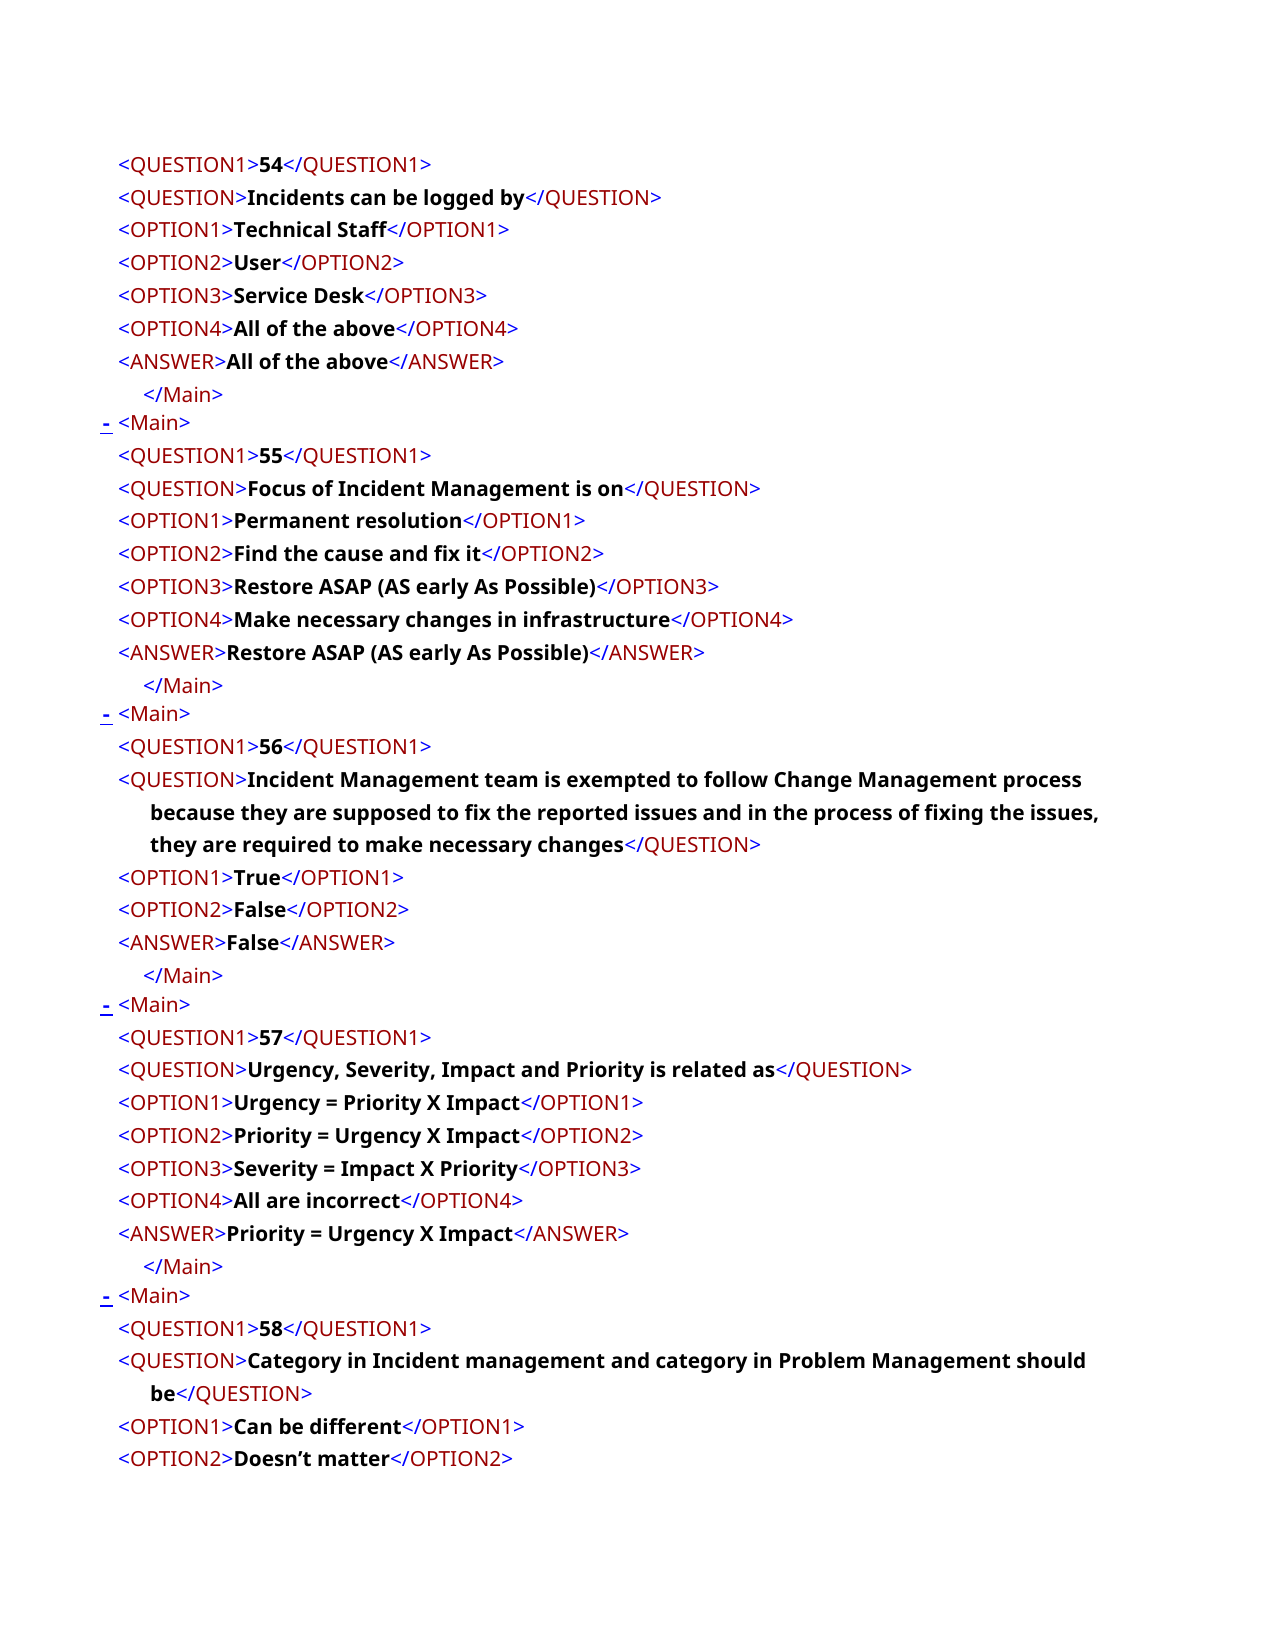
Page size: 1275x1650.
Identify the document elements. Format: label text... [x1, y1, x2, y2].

text <QUESTION>Incident Management team is exempted to follow Change Management process because they are supposed to fix the reported issues and in the process of fixing the issues, they are required to make necessary changes</QUESTION> [100, 765, 1125, 859]
text <OPTION1>Permanent resolution</OPTION1> [100, 507, 1125, 535]
text <QUESTION1>55</QUESTION1> [100, 441, 1125, 469]
text - <Main> [100, 408, 1125, 437]
text </Main> [125, 1252, 1125, 1281]
text </Main> [125, 380, 1125, 408]
text <QUESTION1>58</QUESTION1> [100, 1314, 1125, 1342]
text <QUESTION1>54</QUESTION1> [100, 150, 1125, 178]
text <ANSWER>Priority = Urgency X Impact</ANSWER> [100, 1219, 1125, 1248]
text - <Main> [100, 990, 1125, 1018]
text <ANSWER>False</ANSWER> [100, 928, 1125, 957]
text <QUESTION1>57</QUESTION1> [100, 1023, 1125, 1051]
text <OPTION3>Restore ASAP (AS early As Possible)</OPTION3> [100, 572, 1125, 601]
text <OPTION4>Make necessary changes in infrastructure</OPTION4> [100, 605, 1125, 634]
text </Main> [125, 961, 1125, 990]
text <OPTION1>Urgency = Priority X Impact</OPTION1> [100, 1088, 1125, 1117]
text <ANSWER>Restore ASAP (AS early As Possible)</ANSWER> [100, 638, 1125, 666]
text <OPTION4>All are incorrect</OPTION4> [100, 1187, 1125, 1215]
text <OPTION3>Service Desk</OPTION3> [100, 281, 1125, 310]
text <OPTION4>All of the above</OPTION4> [100, 314, 1125, 343]
text - <Main> [100, 1281, 1125, 1309]
text <OPTION1>Technical Staff</OPTION1> [100, 216, 1125, 244]
text <QUESTION>Focus of Incident Management is on</QUESTION> [100, 474, 1125, 502]
text <OPTION3>Severity = Impact X Priority</OPTION3> [100, 1154, 1125, 1182]
text - <Main> [100, 699, 1125, 728]
text <QUESTION1>56</QUESTION1> [100, 732, 1125, 761]
text <ANSWER>All of the above</ANSWER> [100, 347, 1125, 375]
text <OPTION1>Can be different</OPTION1> [100, 1412, 1125, 1440]
text </Main> [125, 671, 1125, 699]
text <OPTION2>Find the cause and fix it</OPTION2> [100, 539, 1125, 568]
text <OPTION1>True</OPTION1> [100, 863, 1125, 891]
text <OPTION2>Doesn’t matter</OPTION2> [100, 1444, 1125, 1473]
text <OPTION2>Priority = Urgency X Impact</OPTION2> [100, 1121, 1125, 1149]
text <QUESTION>Category in Incident management and category in Problem Management should be</QUESTION> [100, 1346, 1125, 1408]
text <OPTION2>False</OPTION2> [100, 896, 1125, 924]
text <QUESTION>Incidents can be logged by</QUESTION> [100, 183, 1125, 211]
text <OPTION2>User</OPTION2> [100, 248, 1125, 277]
text <QUESTION>Urgency, Severity, Impact and Priority is related as</QUESTION> [100, 1055, 1125, 1084]
